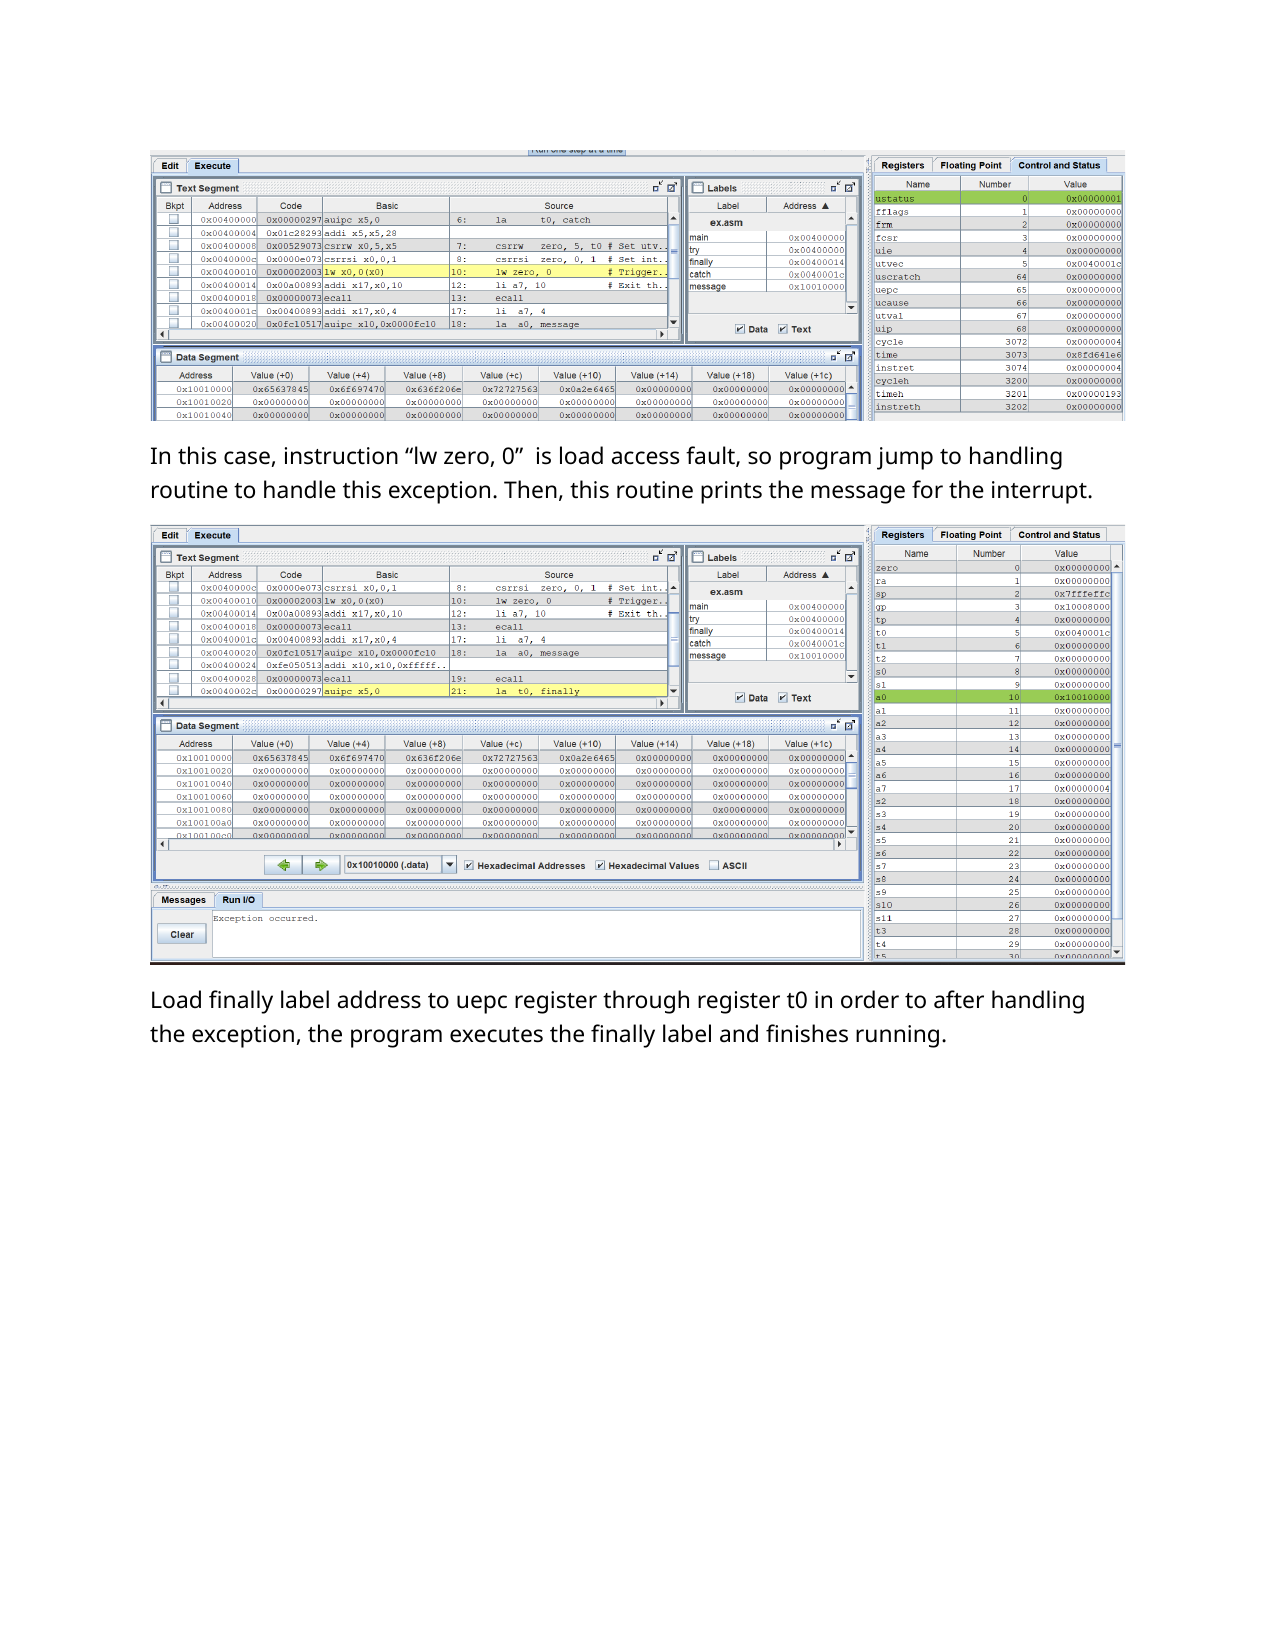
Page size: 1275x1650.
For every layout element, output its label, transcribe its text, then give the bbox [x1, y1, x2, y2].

text Load finally label address to uepc register through register t0 in order to after handling the exception, the program executes the finally label and finishes running. [150, 984, 1125, 1049]
picture [150, 150, 1125, 421]
text In this case, instruction “lw zero, 0” is load access fault, so program jump to handling routine to handle this exception. Then, this routine prints the message for the interrupt. [150, 440, 1125, 505]
picture [150, 524, 1125, 965]
